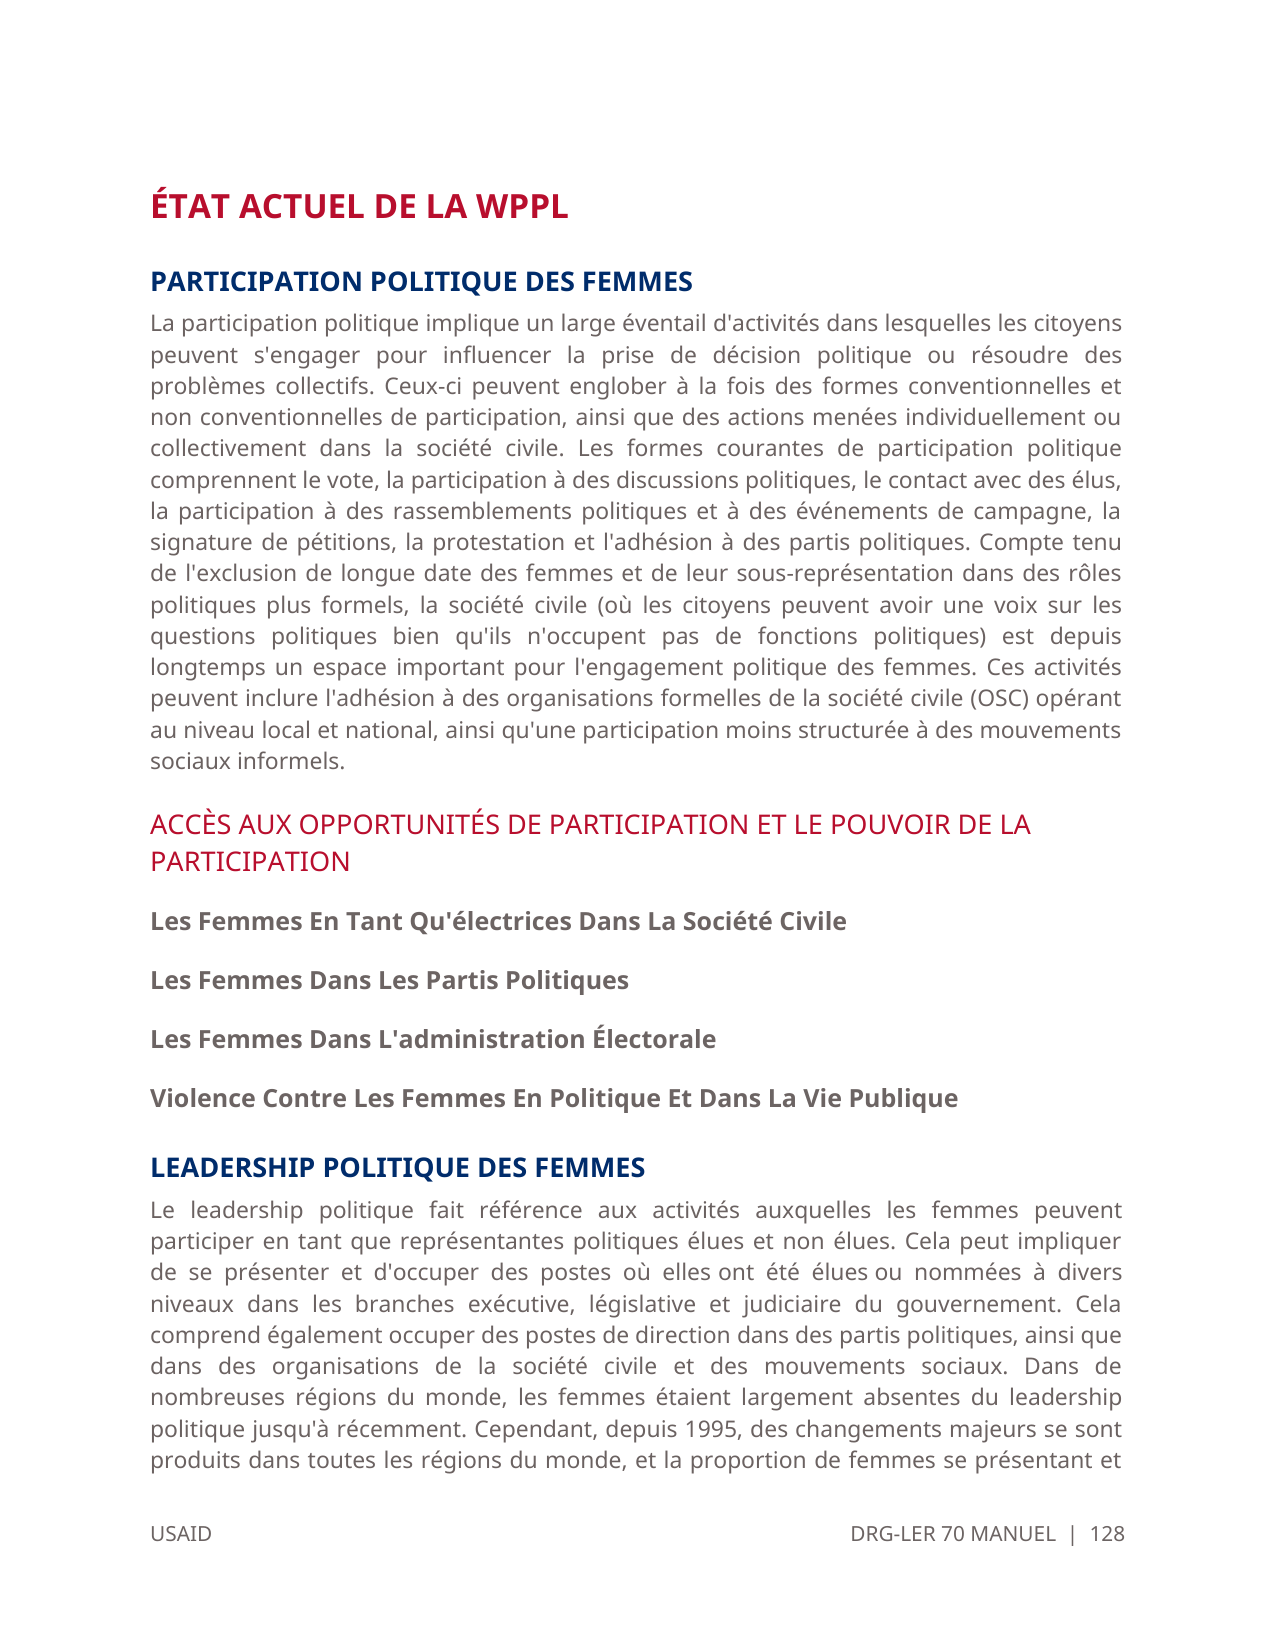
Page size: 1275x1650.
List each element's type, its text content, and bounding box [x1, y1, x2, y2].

subtitle Violence Contre Les Femmes En Politique Et Dans La Vie Publique [150, 1081, 1125, 1115]
text La participation politique implique un large éventail d'activités dans lesquelles les citoyens peuvent s'engager pour influencer la prise de décision politique ou résoudre des problèmes collectifs. Ceux-ci peuvent englober à la fois des formes conventionnelles et non conventionnelles de participation, ainsi que des actions menées individuellement ou collectivement dans la société civile. Les formes courantes de participation politique comprennent le vote, la participation à des discussions politiques, le contact avec des élus, la participation à des rassemblements politiques et à des événements de campagne, la signature de pétitions, la protestation et l'adhésion à des partis politiques. Compte tenu de l'exclusion de longue date des femmes et de leur sous-représentation dans des rôles politiques plus formels, la société civile (où les citoyens peuvent avoir une voix sur les questions politiques bien qu'ils n'occupent pas de fonctions politiques) est depuis longtemps un espace important pour l'engagement politique des femmes. Ces activités peuvent inclure l'adhésion à des organisations formelles de la société civile (OSC) opérant au niveau local et national, ainsi qu'une participation moins structurée à des mouvements sociaux informels. [150, 307, 1123, 776]
subtitle Les Femmes En Tant Qu'électrices Dans La Société Civile [150, 904, 1125, 938]
subtitle LEADERSHIP POLITIQUE DES FEMMES [150, 1148, 1123, 1185]
subtitle ÉTAT ACTUEL DE LA WPPL [150, 183, 1125, 229]
subtitle Les Femmes Dans Les Partis Politiques [150, 963, 1125, 997]
subtitle PARTICIPATION POLITIQUE DES FEMMES [150, 262, 1123, 299]
subtitle Les Femmes Dans L'administration Électorale [150, 1022, 1125, 1056]
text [150, 1194, 1123, 1475]
subtitle ACCÈS AUX OPPORTUNITÉS DE PARTICIPATION ET LE POUVOIR DE LA PARTICIPATION [150, 805, 1123, 879]
